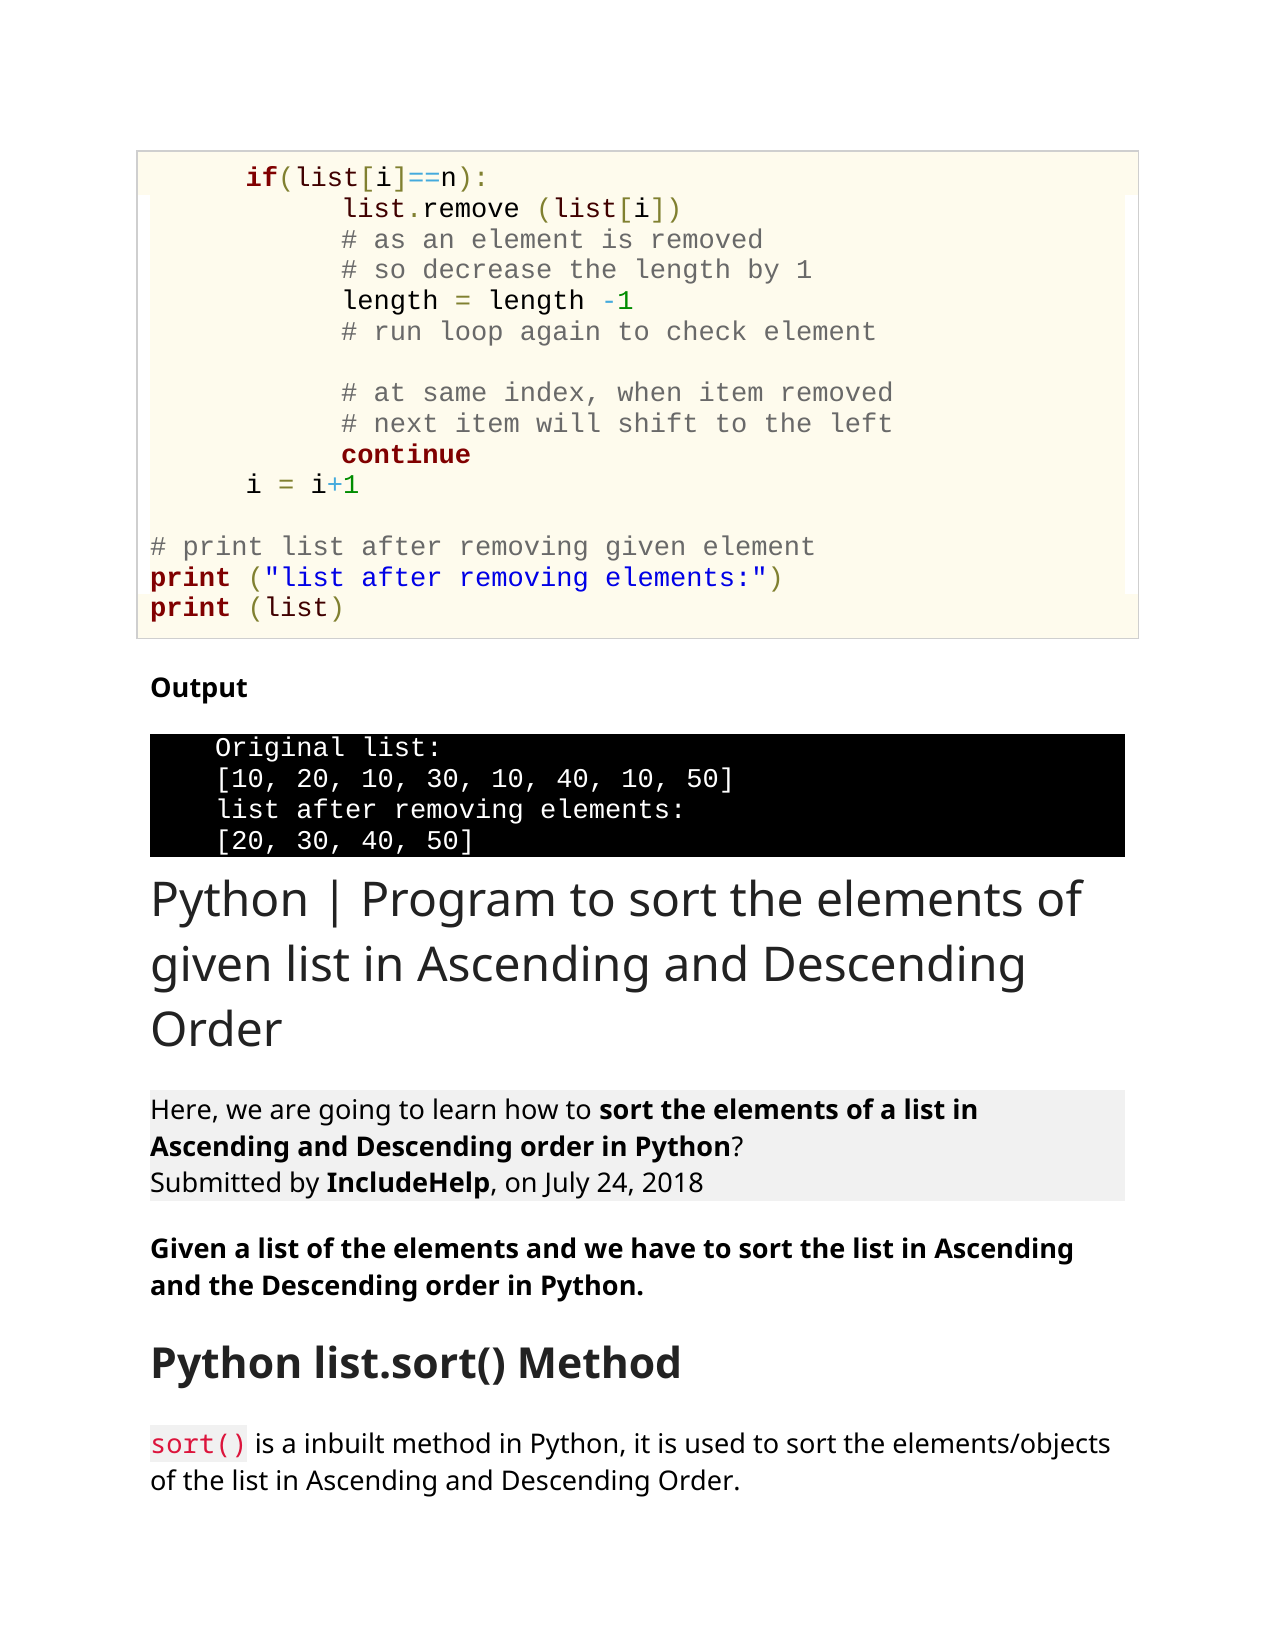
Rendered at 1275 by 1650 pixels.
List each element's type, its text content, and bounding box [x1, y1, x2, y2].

text if(list[i]==n): [138, 152, 1138, 195]
subtitle Python list.sort() Method [150, 1333, 1125, 1391]
text Given a list of the elements and we have to sort the list in Ascending and the Descending order in Python. [150, 1230, 1125, 1304]
text sort() is a inbuilt method in Python, it is used to sort the elements/objects of the list in Ascending and Descending Order. [150, 1425, 1125, 1498]
text # next item will shift to the left [150, 410, 1125, 441]
text print (list) [138, 580, 1138, 638]
text # at same index, when item removed [150, 379, 1125, 410]
text i = i+1 [150, 471, 1125, 502]
text [10, 20, 10, 30, 10, 40, 10, 50] [150, 765, 1125, 796]
text Here, we are going to learn how to sort the elements of a list in Ascending and Descending order in Python? Submitted by IncludeHelp, on July 24, 2018 [150, 1090, 1125, 1201]
text continue [150, 441, 1125, 471]
text print ("list after removing elements:") [150, 563, 1125, 580]
text list.remove (list[i]) [150, 195, 1125, 226]
text # as an element is removed [150, 226, 1125, 256]
text # run loop again to check element [150, 318, 1125, 379]
text # print list after removing given element [150, 533, 1125, 563]
text # so decrease the length by 1 [150, 256, 1125, 287]
text [20, 30, 40, 50] [150, 826, 1125, 857]
text list after removing elements: [150, 796, 1125, 826]
subtitle Python | Program to sort the elements of given list in Ascending and Descending Order [150, 865, 1125, 1061]
text Original list: [150, 734, 1125, 765]
text length = length -1 [150, 287, 1125, 318]
text Output [150, 668, 1125, 705]
